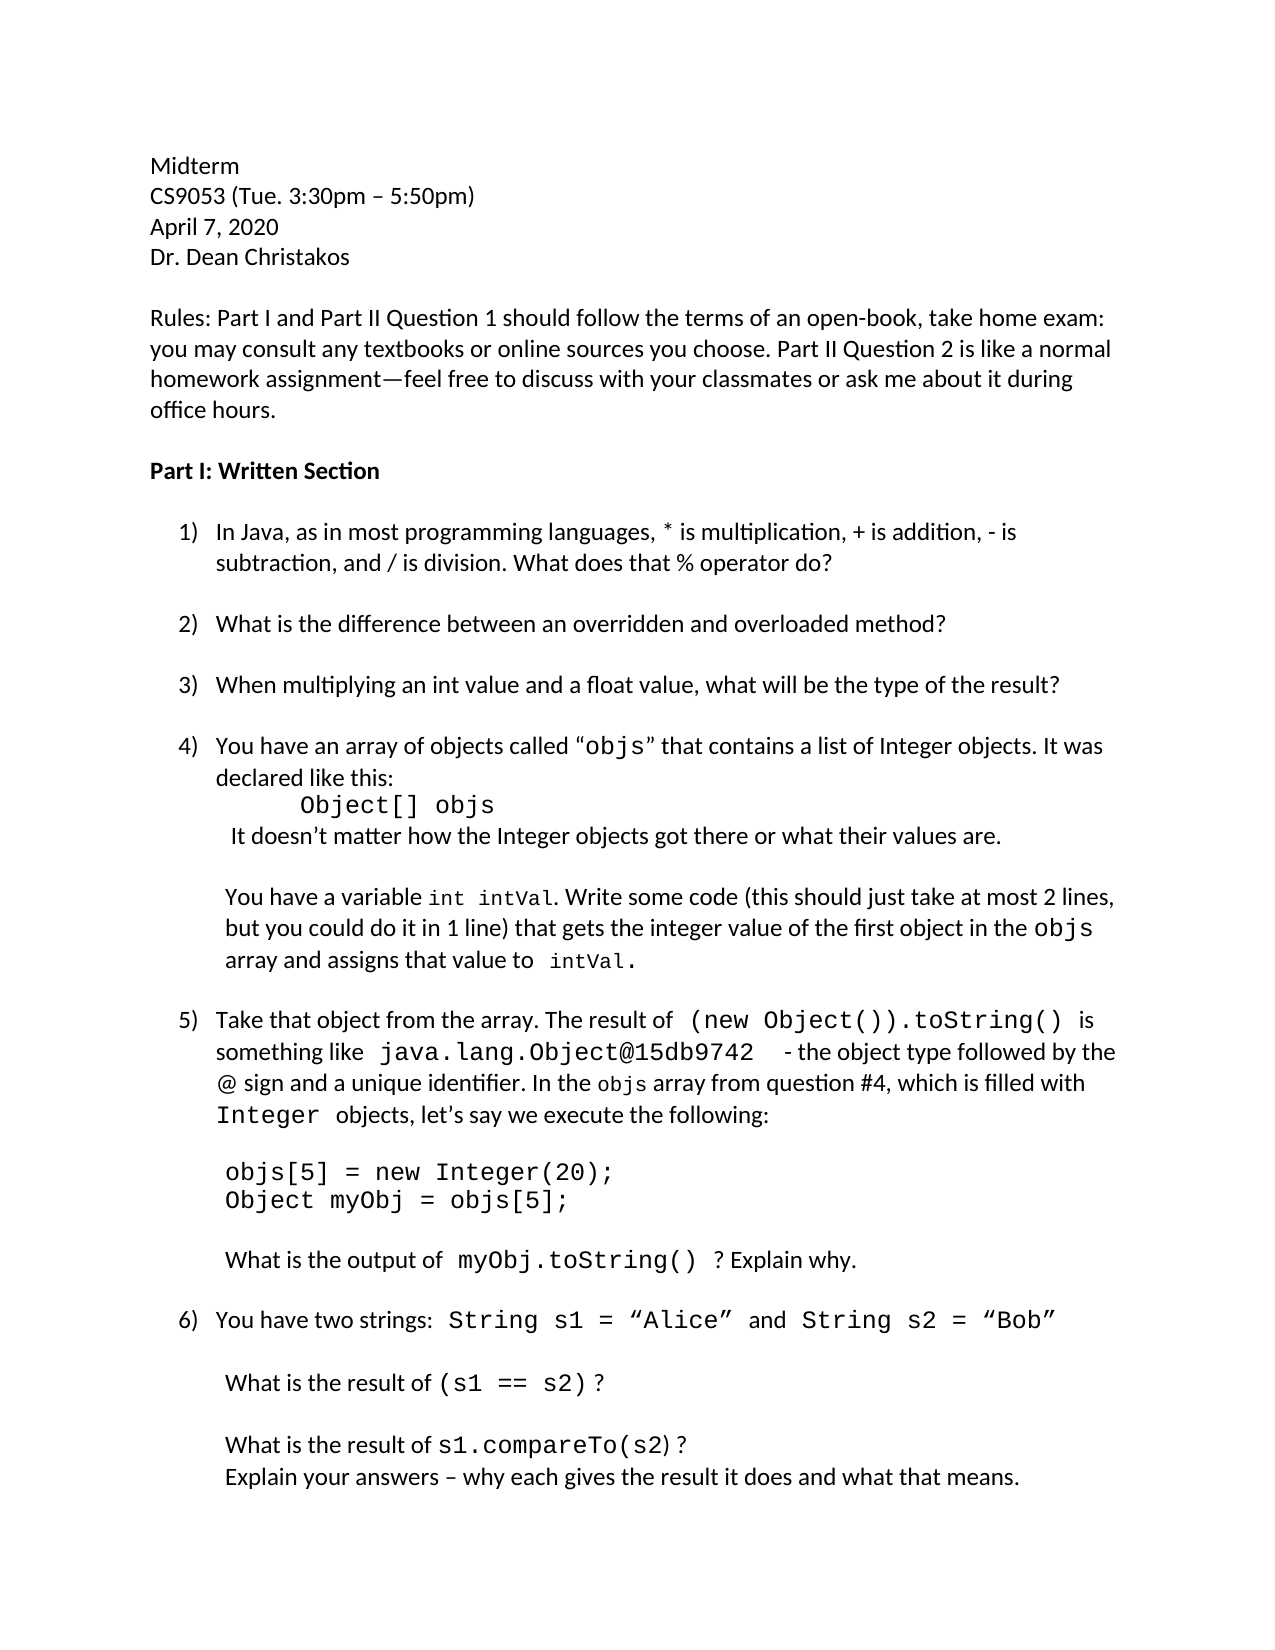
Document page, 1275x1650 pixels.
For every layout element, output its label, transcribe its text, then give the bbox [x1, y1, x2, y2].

list You have an array of objects called “objs” that contains a list of Integer objects. It was declared like this: [178, 730, 1125, 792]
list What is the result of s1.compareTo(s2) ? [225, 1429, 1125, 1461]
list Take that object from the array. The result of (new Object()).toString() is something like java.lang.Object@15db9742 - the object type followed by the @ sign and a unique identifier. In the objs array from question #4, which is filled with Integer objects, let’s say we execute the following: [178, 1004, 1125, 1131]
text CS9053 (Tue. 3:30pm – 5:50pm) [150, 181, 1125, 211]
list Object[] objs [300, 792, 1125, 821]
text Rules: Part I and Part II Question 1 should follow the terms of an open-book, take home exam: you may consult any textbooks or online sources you choose. Part II Question 2 is like a normal homework assignment—feel free to discuss with your classmates or ask me about it during office hours. [150, 303, 1125, 425]
text April 7, 2020 [150, 211, 1125, 242]
text Midterm [150, 150, 1125, 181]
list You have two strings: String s1 = “Alice” and String s2 = “Bob” [178, 1304, 1125, 1336]
text What is the output of myObj.toString() ? Explain why. [150, 1244, 1125, 1276]
text Part I: Written Section [150, 455, 1125, 486]
list In Java, as in most programming languages, * is multiplication, + is addition, - is subtraction, and / is division. What does that % operator do? [178, 516, 1125, 577]
list When multiplying an int value and a float value, what will be the type of the result? [178, 669, 1125, 699]
list You have a variable int intVal. Write some code (this should just take at most 2 lines, but you could do it in 1 line) that gets the integer value of the first object in the objs array and assigns that value to intVal. [225, 882, 1125, 976]
list objs[5] = new Integer(20); [225, 1159, 1125, 1188]
list It doesn’t matter how the Integer objects got there or what their values are. [225, 821, 1125, 851]
text Dr. Dean Christakos [150, 242, 1125, 272]
list Object myObj = objs[5]; [225, 1188, 1125, 1216]
list What is the difference between an overridden and overloaded method? [178, 608, 1125, 638]
list What is the result of (s1 == s2) ? [225, 1367, 1125, 1398]
list Explain your answers – why each gives the result it does and what that means. [225, 1461, 1125, 1491]
